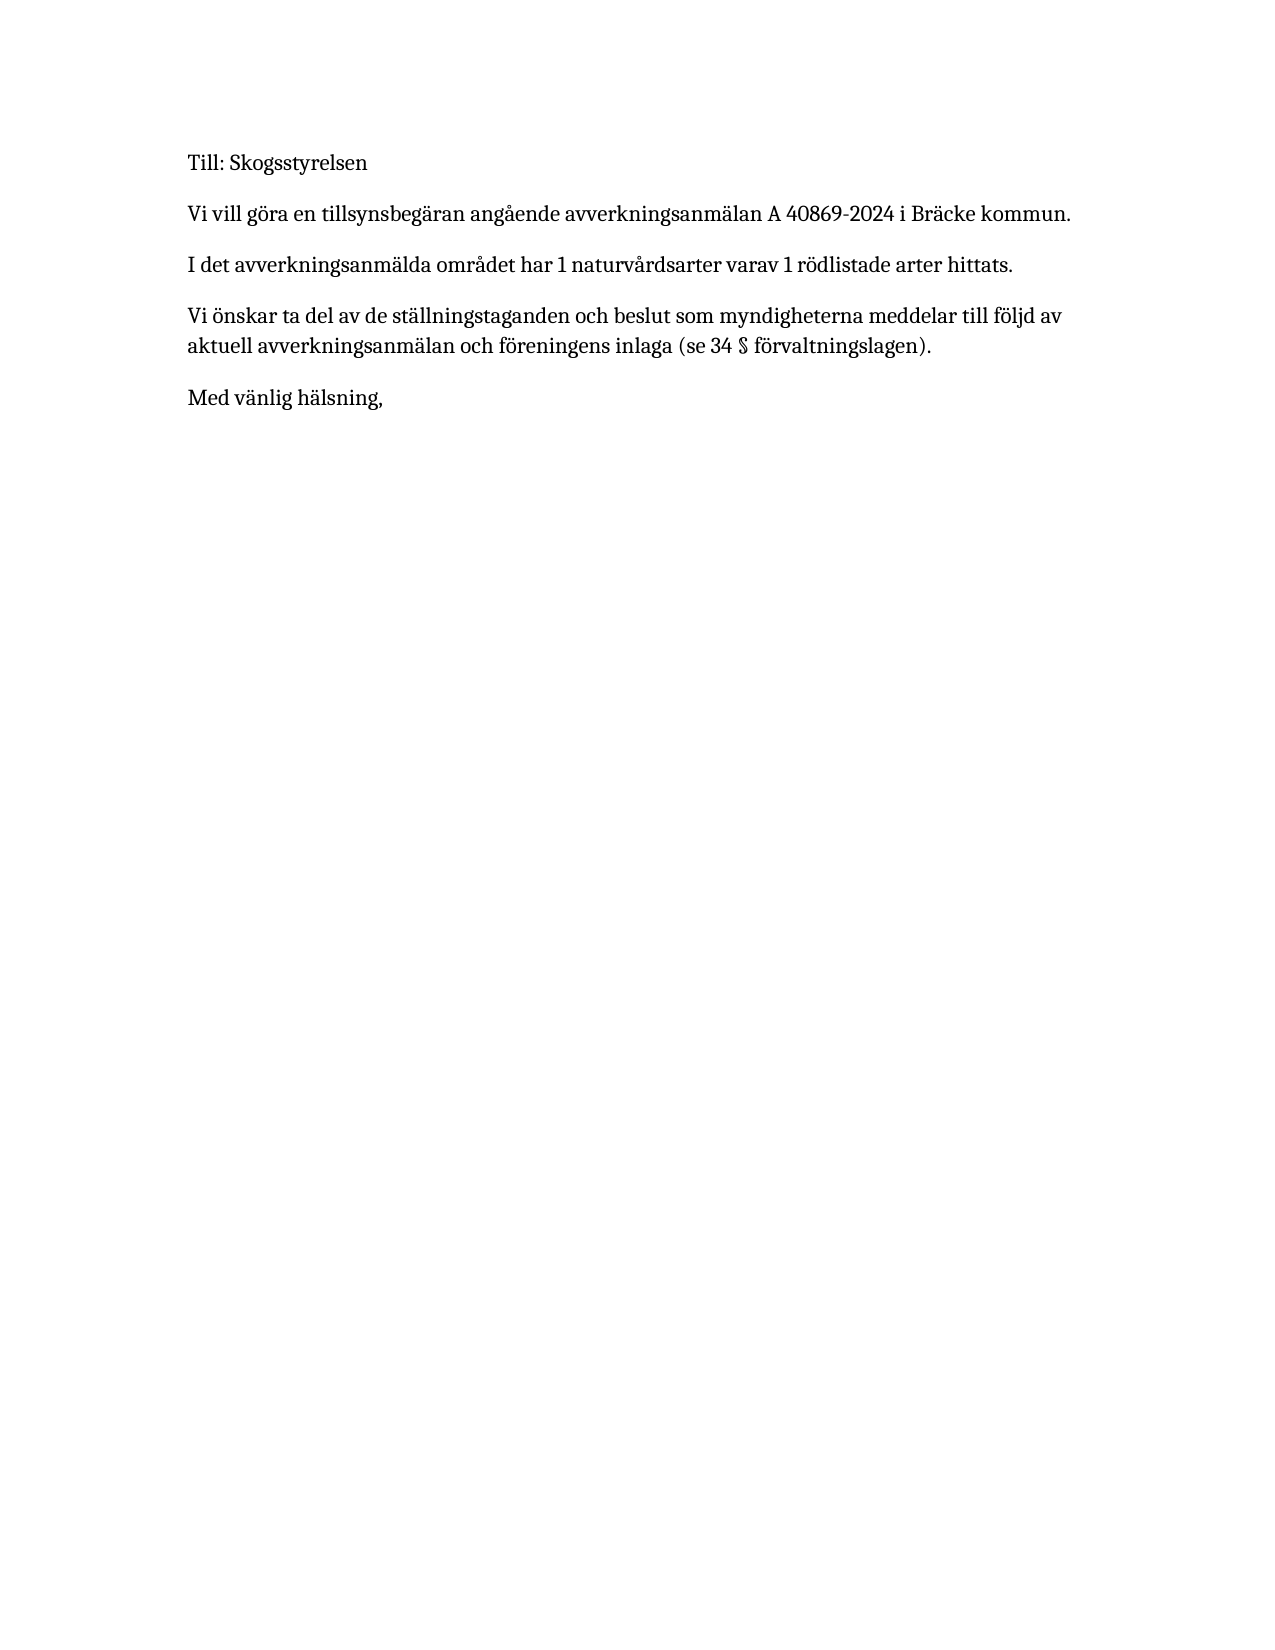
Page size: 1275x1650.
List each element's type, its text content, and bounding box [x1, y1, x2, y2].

text Vi önskar ta del av de ställningstaganden och beslut som myndigheterna meddelar till följd av aktuell avverkningsanmälan och föreningens inlaga (se 34 § förvaltningslagen). [187, 303, 1087, 360]
text Vi vill göra en tillsynsbegäran angående avverkningsanmälan A 40869-2024 i Bräcke kommun. [187, 201, 1087, 227]
text I det avverkningsanmälda området har 1 naturvårdsarter varav 1 rödlistade arter hittats. [187, 252, 1087, 278]
text Till: Skogsstyrelsen [187, 150, 1087, 176]
text Med vänlig hälsning, [187, 384, 1087, 441]
